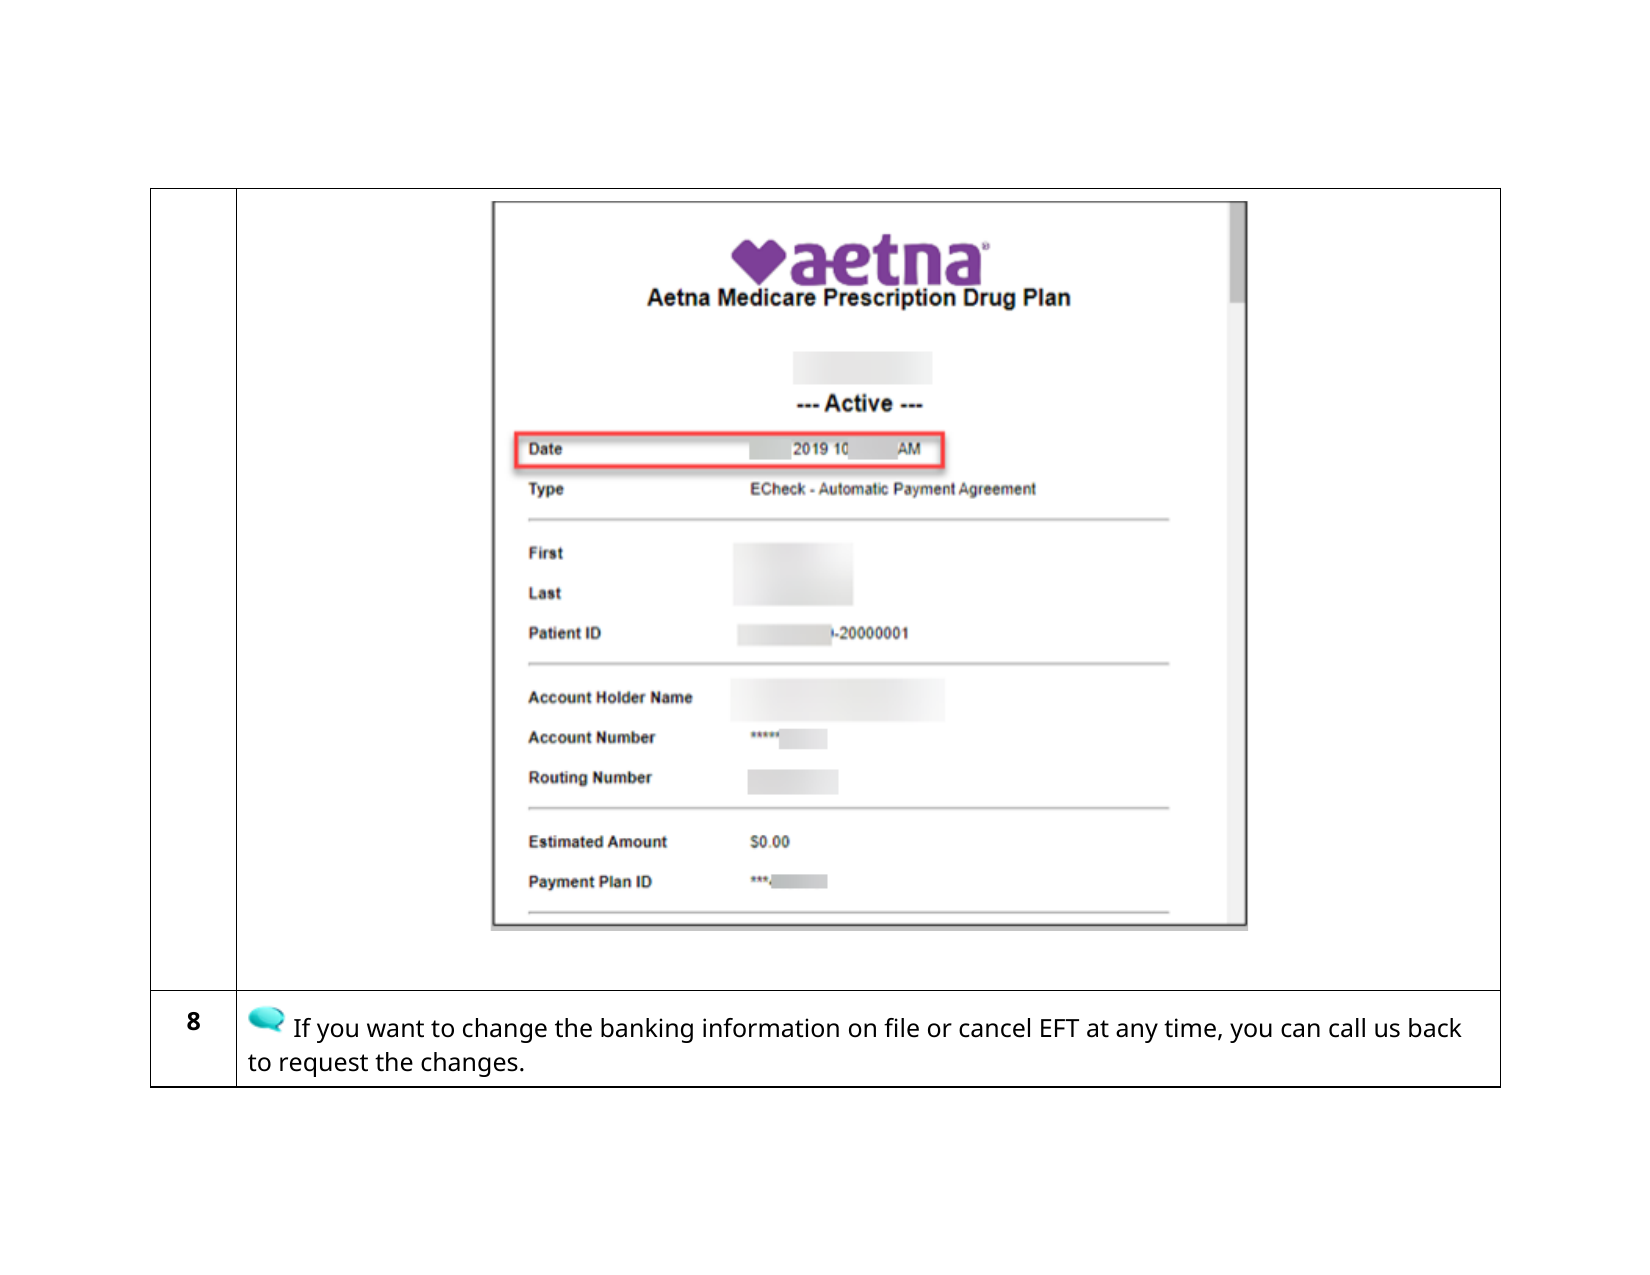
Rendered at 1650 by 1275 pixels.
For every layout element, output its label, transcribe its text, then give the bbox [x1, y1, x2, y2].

table_cell 7 [151, 189, 236, 990]
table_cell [237, 991, 1500, 1086]
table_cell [237, 189, 1500, 990]
table_cell 8 [151, 991, 236, 1086]
picture [247, 1003, 287, 1038]
picture [488, 201, 1249, 931]
